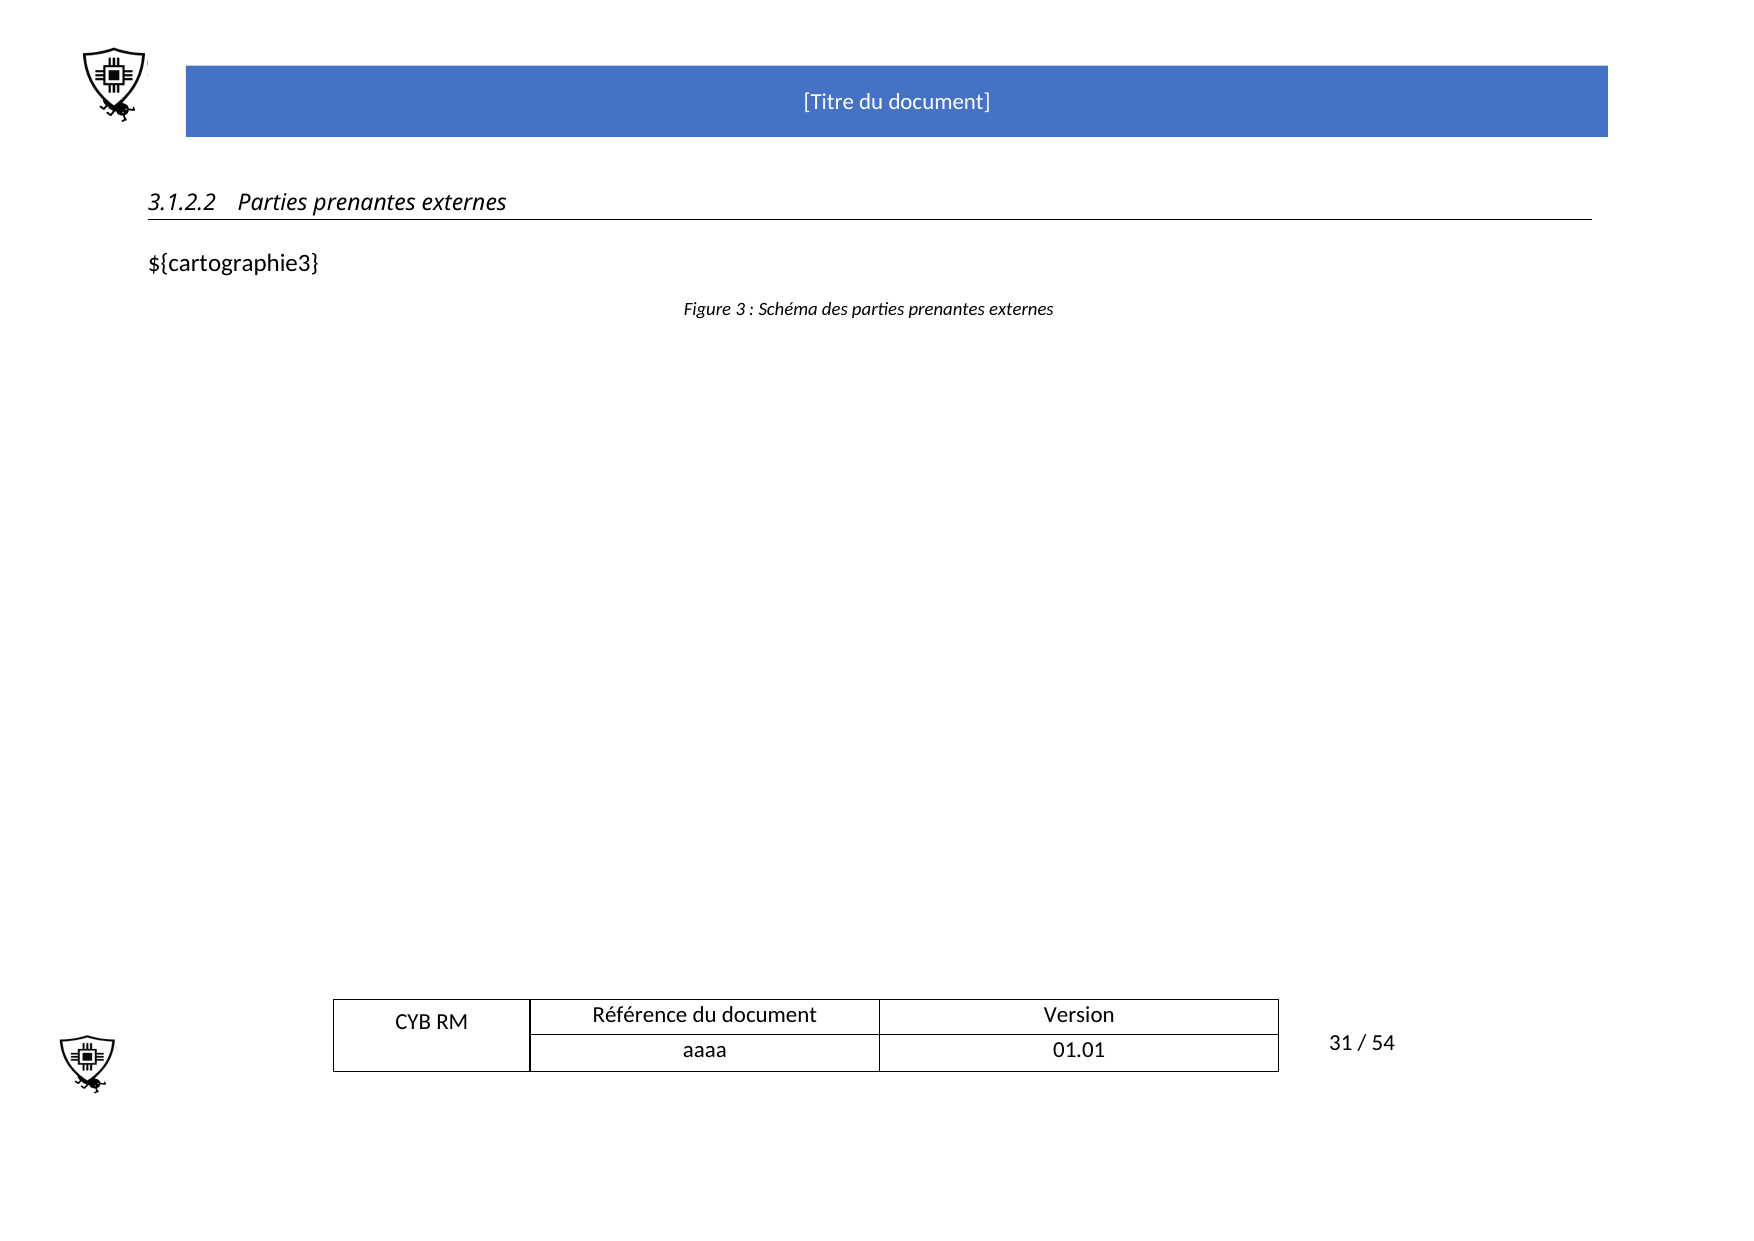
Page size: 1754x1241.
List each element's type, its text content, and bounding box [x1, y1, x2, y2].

text Figure 3 : Schéma des parties prenantes externes [148, 297, 1592, 320]
picture [59, 1034, 117, 1095]
subtitle Parties prenantes externes [148, 185, 1592, 219]
text ${cartographie3} [148, 247, 1592, 278]
picture [82, 46, 148, 124]
